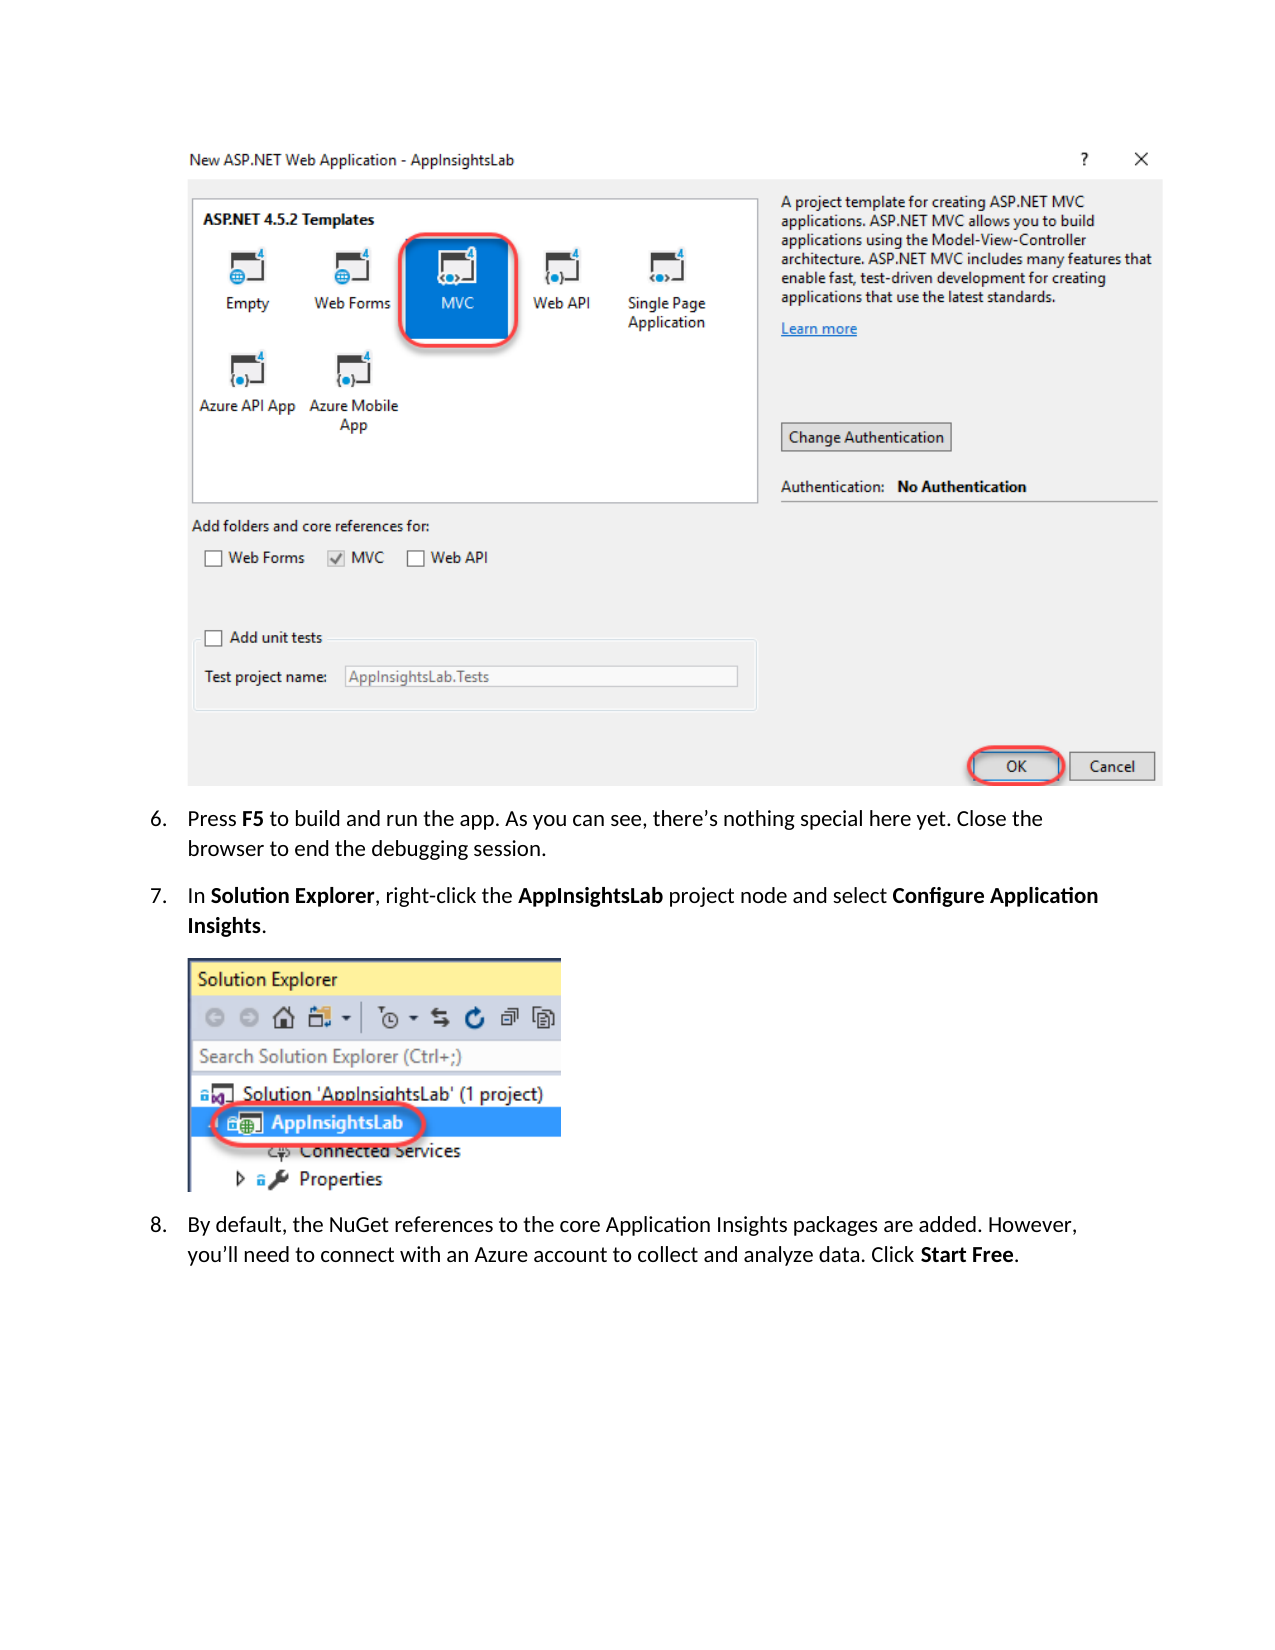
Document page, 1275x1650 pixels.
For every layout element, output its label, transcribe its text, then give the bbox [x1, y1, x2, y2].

list In Solution Explorer, right-click the AppInsightsLab project node and select Configure Application Insights. [150, 881, 1125, 939]
list By default, the NuGet references to the core Application Insights packages are added. However, you’ll need to connect with an Azure account to collect and analyze data. Click Start Free. [150, 1210, 1125, 1268]
list Press F5 to build and run the app. As you can see, there’s nothing special here yet. Close the browser to end the debugging session. [150, 804, 1125, 862]
picture [187, 958, 561, 1192]
picture [187, 150, 1163, 786]
